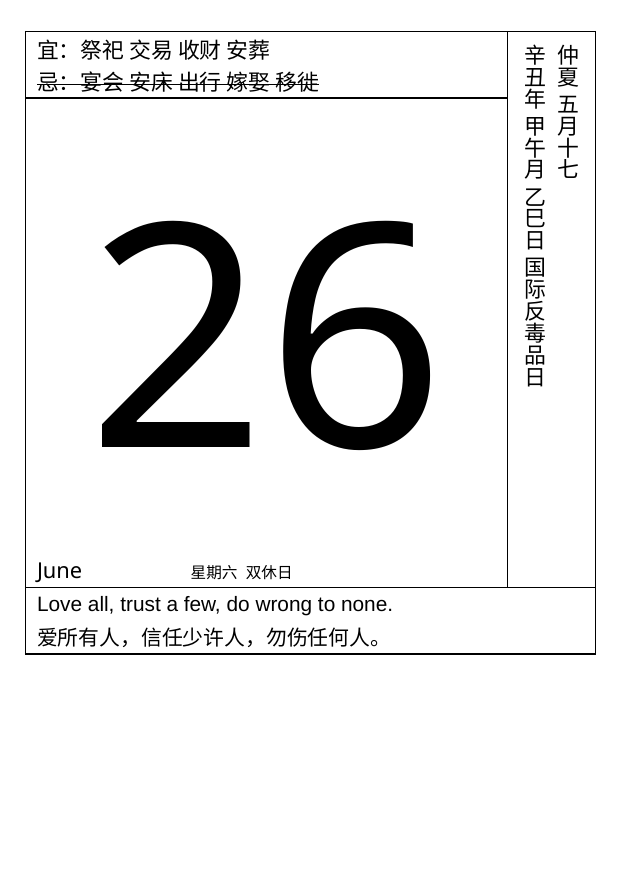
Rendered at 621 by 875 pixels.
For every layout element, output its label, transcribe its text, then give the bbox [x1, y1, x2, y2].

table_header 宜：祭祀 交易 收财 安葬 忌：宴会 安床 出行 嫁娶 移徙 [26, 32, 507, 97]
table_header 仲夏 五月十七 辛丑年 甲午月 乙巳日 国际反毒品日 [508, 32, 595, 586]
table_cell 26 June 星期六 双休日 [26, 99, 507, 586]
table_cell Love all, trust a few, do wrong to none. 爱所有人，信任少许人，勿伤任何人。 [26, 588, 595, 653]
